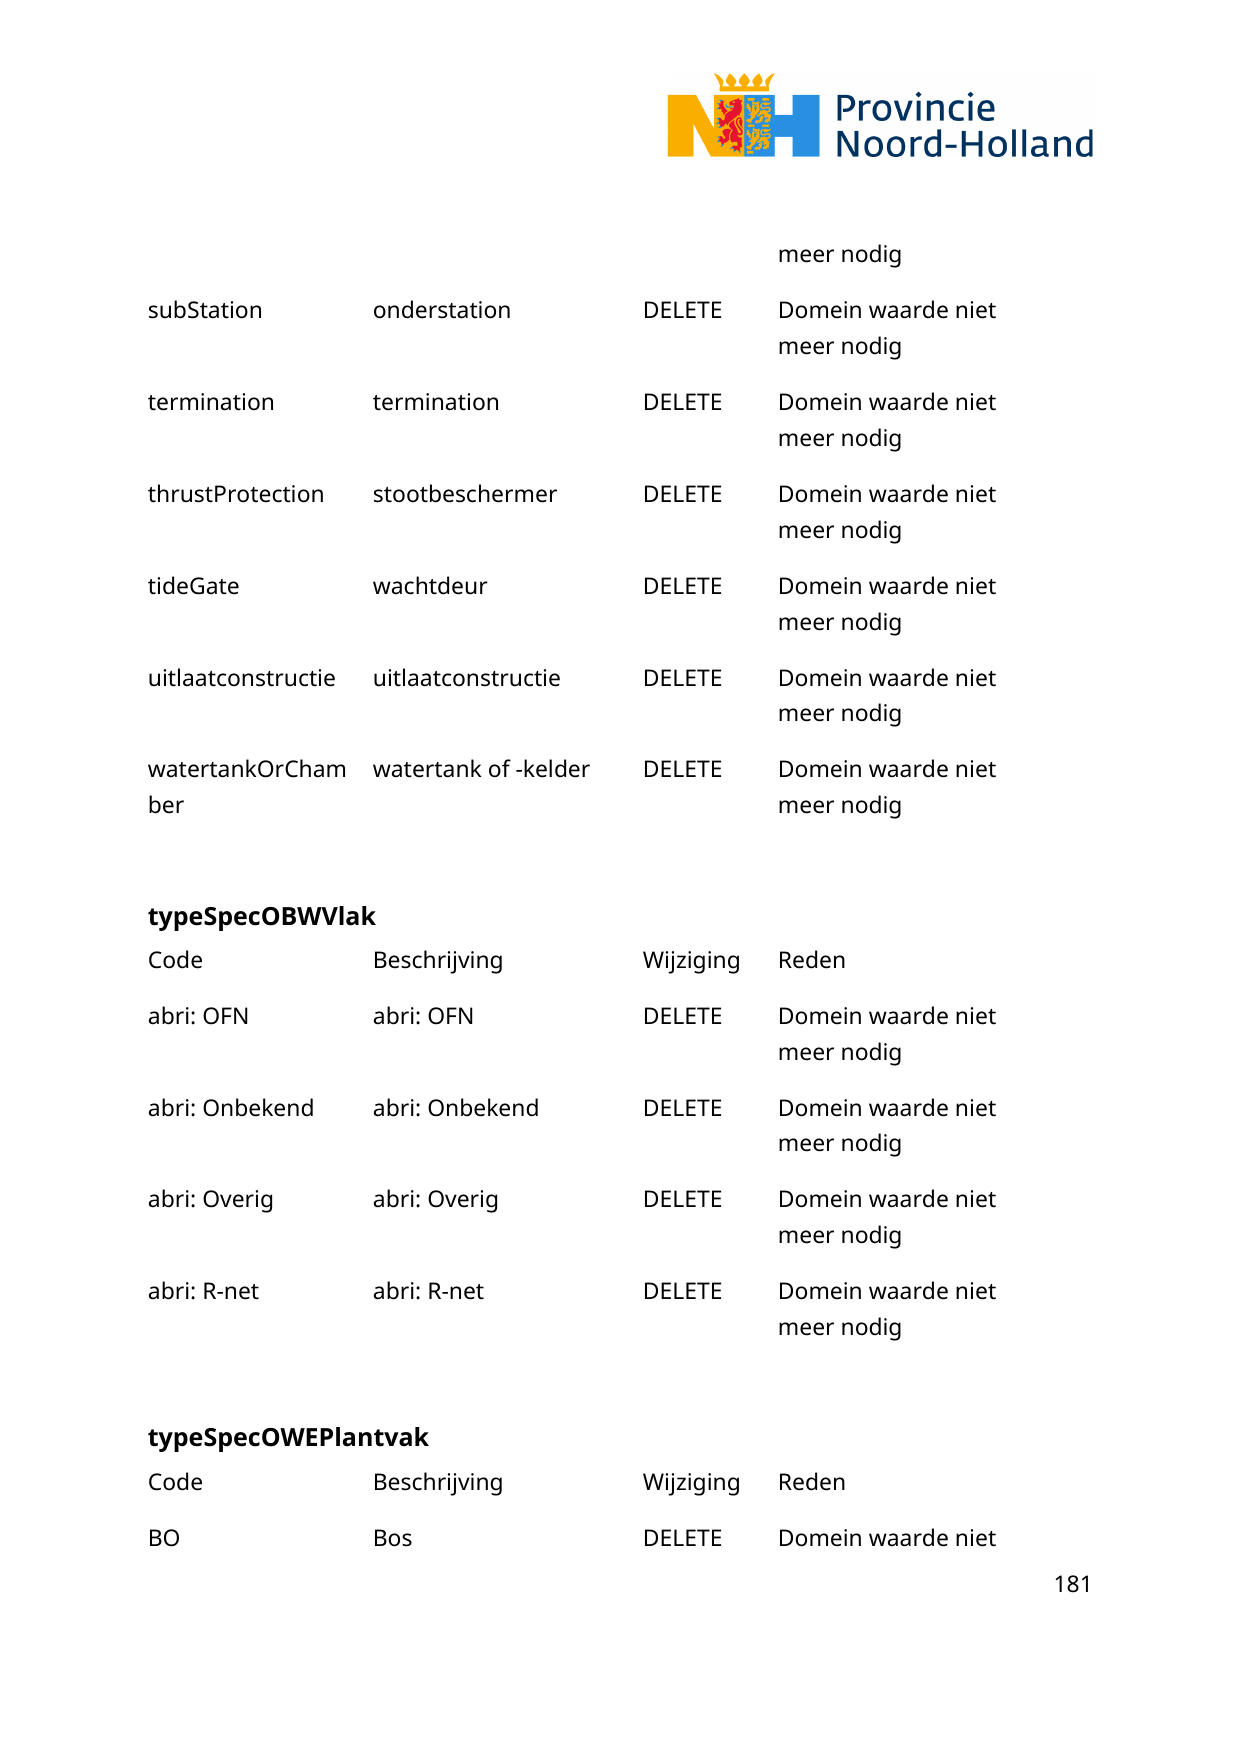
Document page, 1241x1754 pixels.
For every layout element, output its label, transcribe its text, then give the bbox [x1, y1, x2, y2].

picture [667, 73, 1093, 157]
subtitle typeSpecOWEPlantvak [148, 1420, 1093, 1454]
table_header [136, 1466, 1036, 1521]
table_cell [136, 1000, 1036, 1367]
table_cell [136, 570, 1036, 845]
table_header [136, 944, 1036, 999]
subtitle typeSpecOBWVlak [148, 898, 1093, 932]
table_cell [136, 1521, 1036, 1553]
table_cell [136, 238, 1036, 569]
